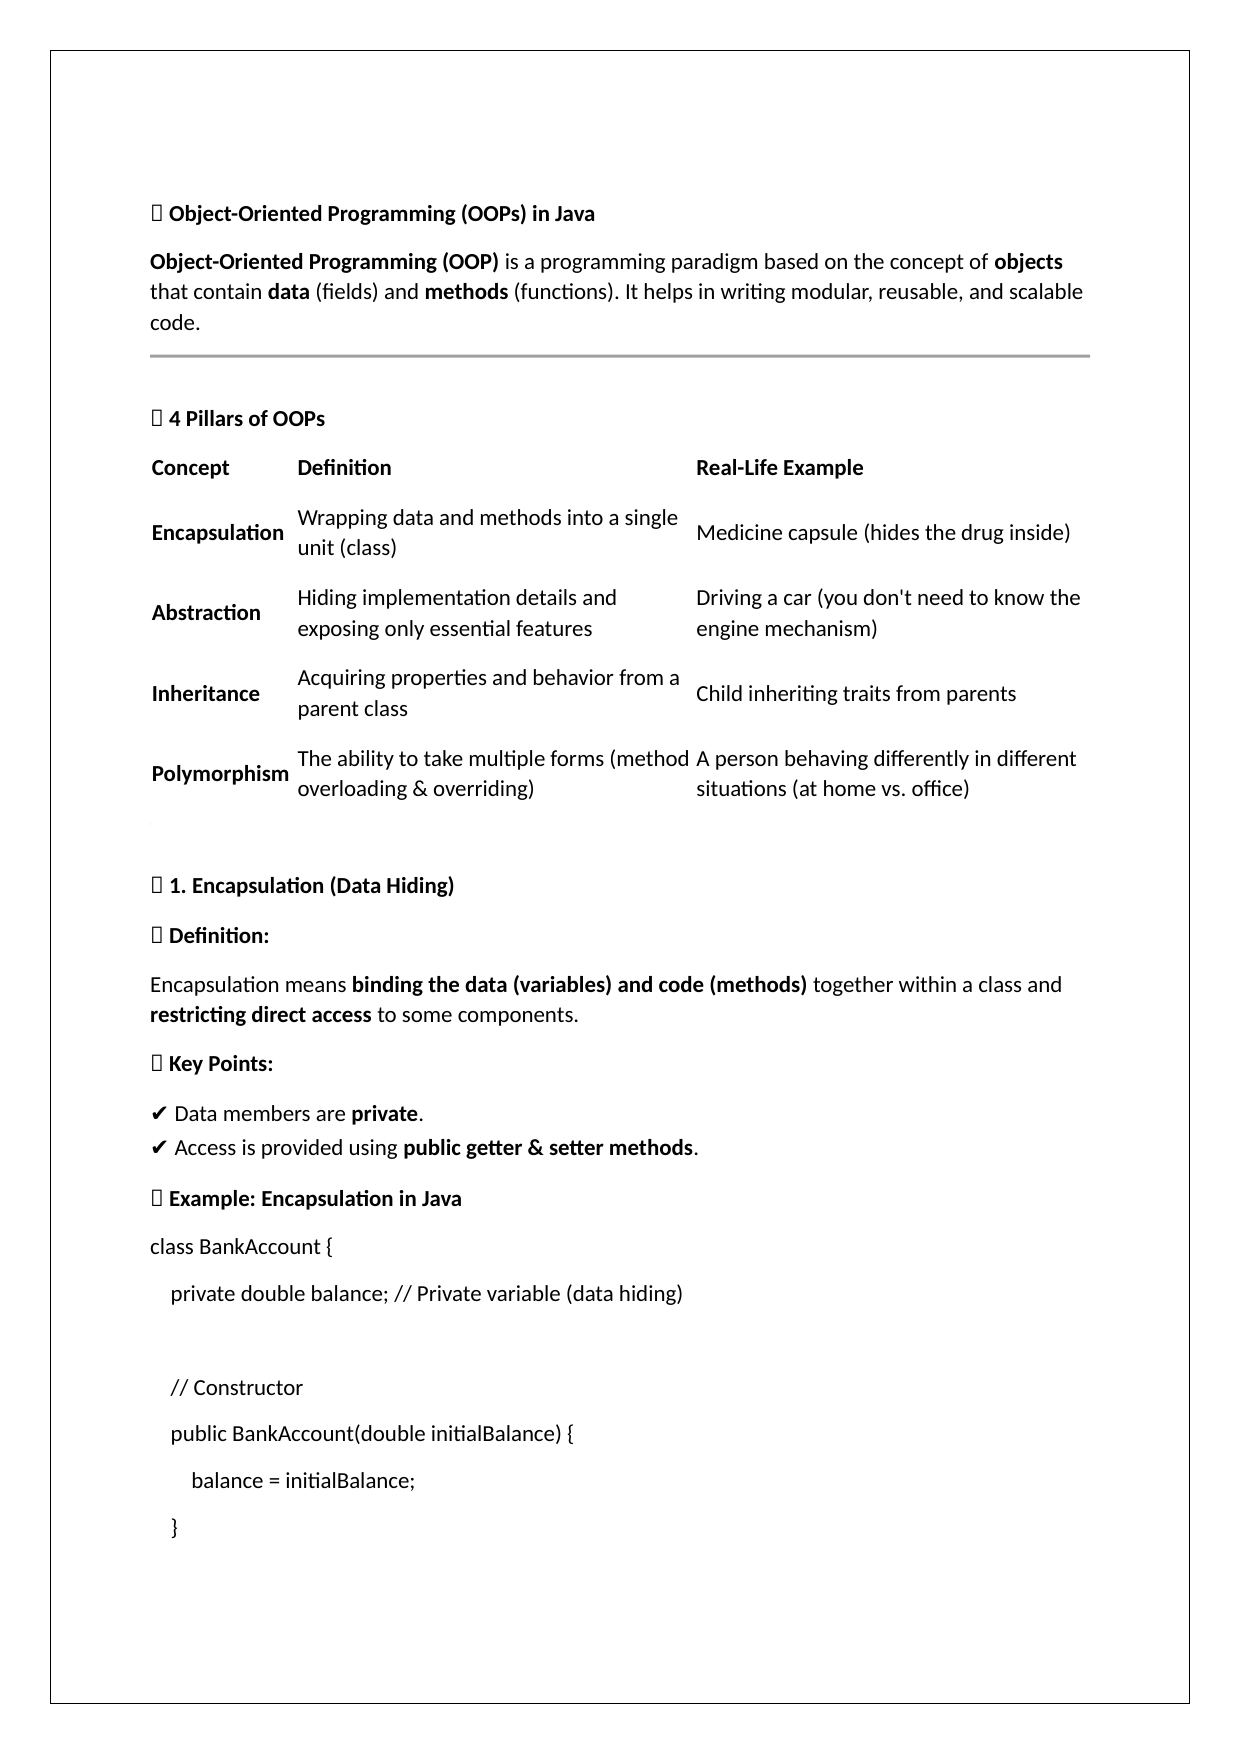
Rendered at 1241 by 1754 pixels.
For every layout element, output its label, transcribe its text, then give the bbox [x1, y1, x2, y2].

text ✅ Object-Oriented Programming (OOPs) in Java [150, 197, 1090, 228]
table_cell The ability to take multiple forms (method overloading & overriding) [296, 742, 694, 822]
table_cell Driving a car (you don't need to know the engine mechanism) [695, 582, 1090, 662]
table_cell Acquiring properties and behavior from a parent class [296, 662, 694, 742]
text Object-Oriented Programming (OOP) is a programming paradigm based on the concept of objects that contain data (fields) and methods (functions). It helps in writing modular, reusable, and scalable code. [150, 247, 1090, 336]
table_cell Child inheriting traits from parents [695, 662, 1090, 742]
table_cell A person behaving differently in different situations (at home vs. office) [695, 742, 1090, 822]
text } [150, 1513, 1090, 1541]
text balance = initialBalance; [150, 1466, 1090, 1494]
text 🔴 1. Encapsulation (Data Hiding) [150, 869, 1090, 900]
text 🔹 4 Pillars of OOPs [150, 401, 1090, 433]
table_cell Hiding implementation details and exposing only essential features [296, 582, 694, 662]
table_cell Abstraction [150, 582, 296, 662]
table_cell Inheritance [150, 662, 296, 742]
table_cell Encapsulation [150, 502, 296, 582]
text public BankAccount(double initialBalance) { [150, 1419, 1090, 1447]
table_header Definition [296, 452, 694, 502]
text ✅ Definition: [150, 919, 1090, 951]
text Encapsulation means binding the data (variables) and code (methods) together within a class and restricting direct access to some components. [150, 970, 1090, 1028]
text ✅ Example: Encapsulation in Java [150, 1182, 1090, 1213]
table_cell Polymorphism [150, 742, 296, 822]
text ✔ Data members are private. ✔ Access is provided using public getter & setter methods. [150, 1097, 1090, 1162]
text private double balance; // Private variable (data hiding) [150, 1279, 1090, 1307]
text ✅ Key Points: [150, 1047, 1090, 1078]
table_header Real-Life Example [695, 452, 1090, 502]
text class BankAccount { [150, 1232, 1090, 1260]
table_cell Wrapping data and methods into a single unit (class) [296, 502, 694, 582]
table_header Concept [150, 452, 296, 502]
table_cell Medicine capsule (hides the drug inside) [695, 502, 1090, 582]
text // Constructor [150, 1373, 1090, 1401]
